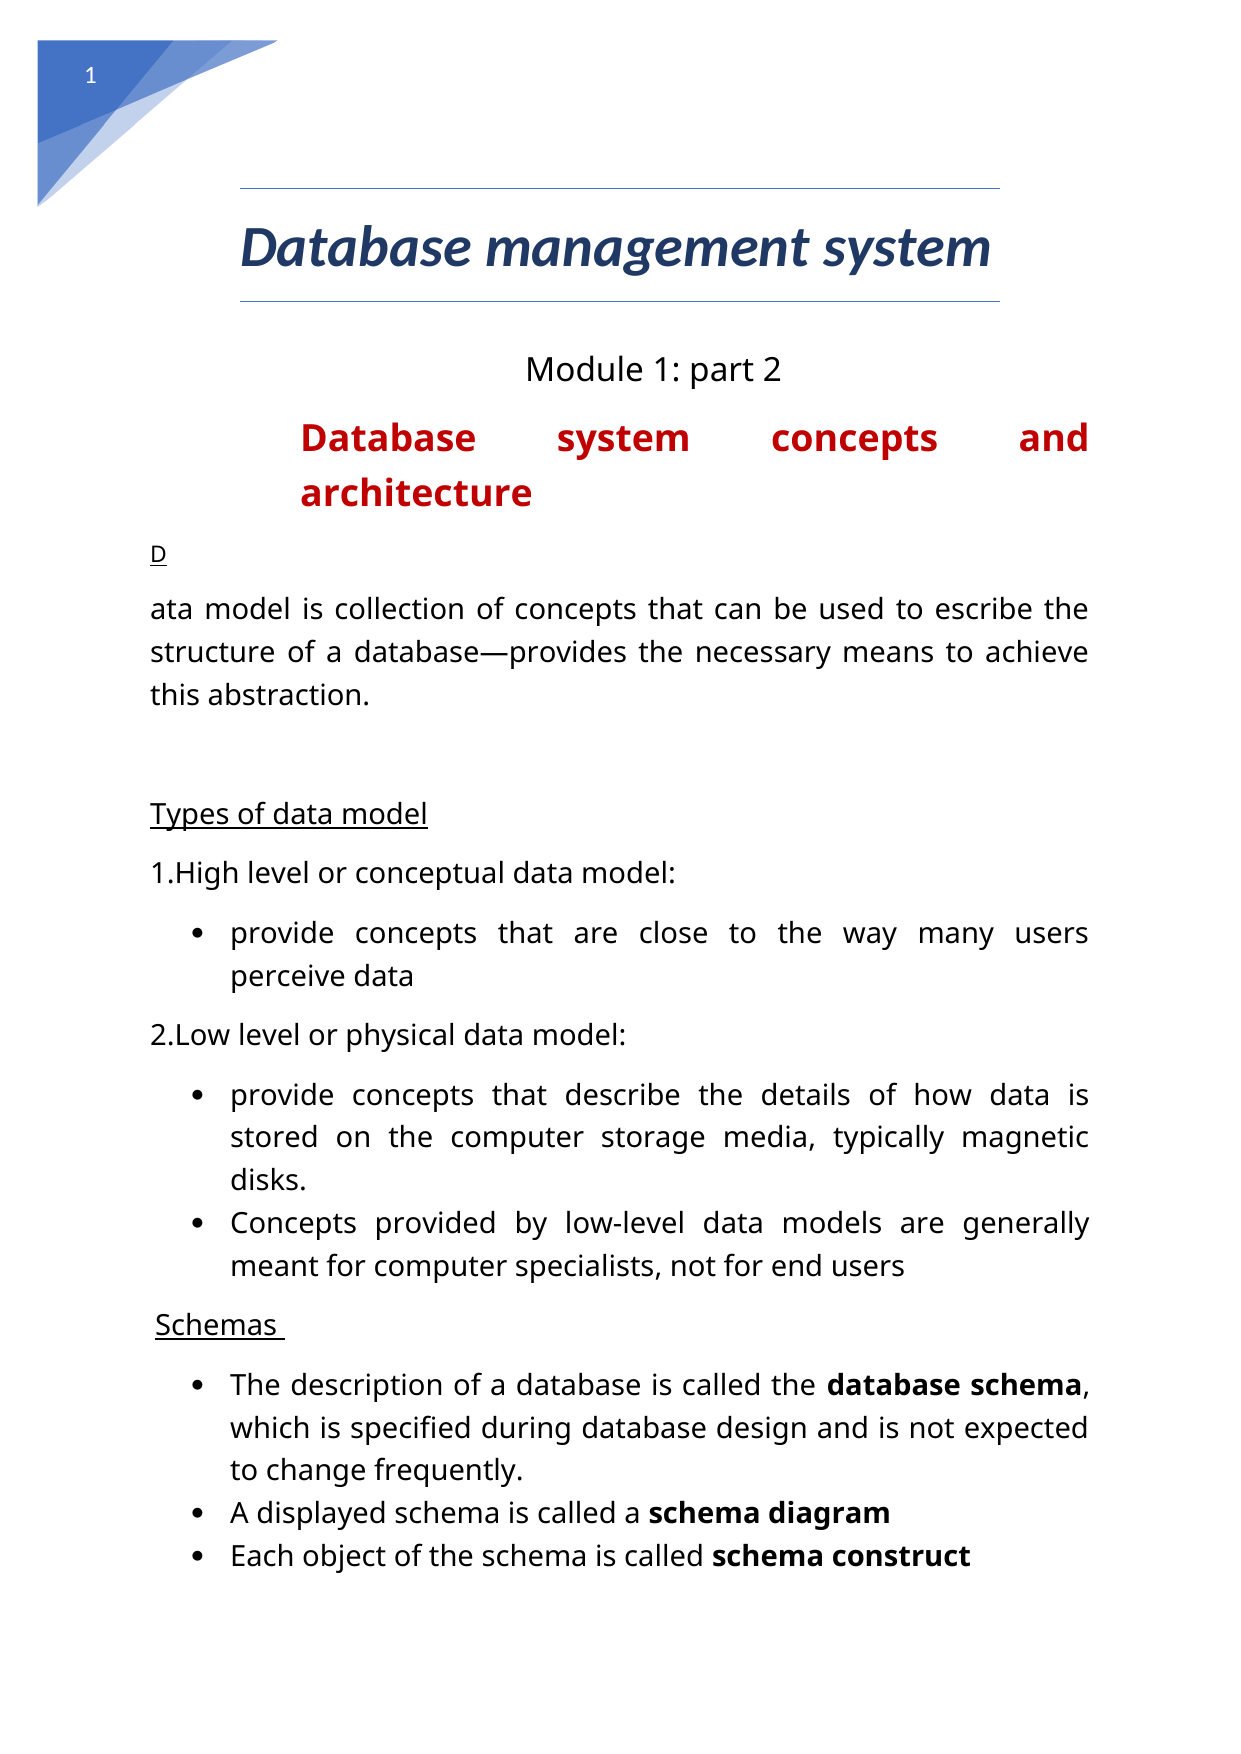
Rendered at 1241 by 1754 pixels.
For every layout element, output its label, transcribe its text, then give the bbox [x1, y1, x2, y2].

picture [37, 40, 279, 209]
list provide concepts that describe the details of how data is stored on the computer storage media, typically magnetic disks. [192, 1074, 1090, 1199]
text Schemas [155, 1304, 1090, 1344]
text 2.Low level or physical data model: [150, 1014, 1090, 1054]
text Database management system [240, 189, 1000, 301]
text Types of data model [150, 793, 1090, 833]
text ata model is collection of concepts that can be used to escribe the structure of a database—provides the necessary means to achieve this abstraction. [150, 588, 1090, 714]
list Each object of the schema is called schema construct [192, 1535, 1090, 1575]
list Concepts provided by low-level data models are generally meant for computer specialists, not for end users [192, 1202, 1090, 1285]
list provide concepts that are close to the way many users perceive data [192, 912, 1090, 994]
text 1.High level or conceptual data model: [150, 853, 1090, 892]
list A displayed schema is called a schema diagram [192, 1492, 1090, 1532]
text Module 1: part 2 [525, 346, 1090, 391]
text Database system concepts and architecture [300, 411, 1090, 517]
list The description of a database is called the database schema, which is specified during database design and is not expected to change frequently. [192, 1364, 1090, 1489]
